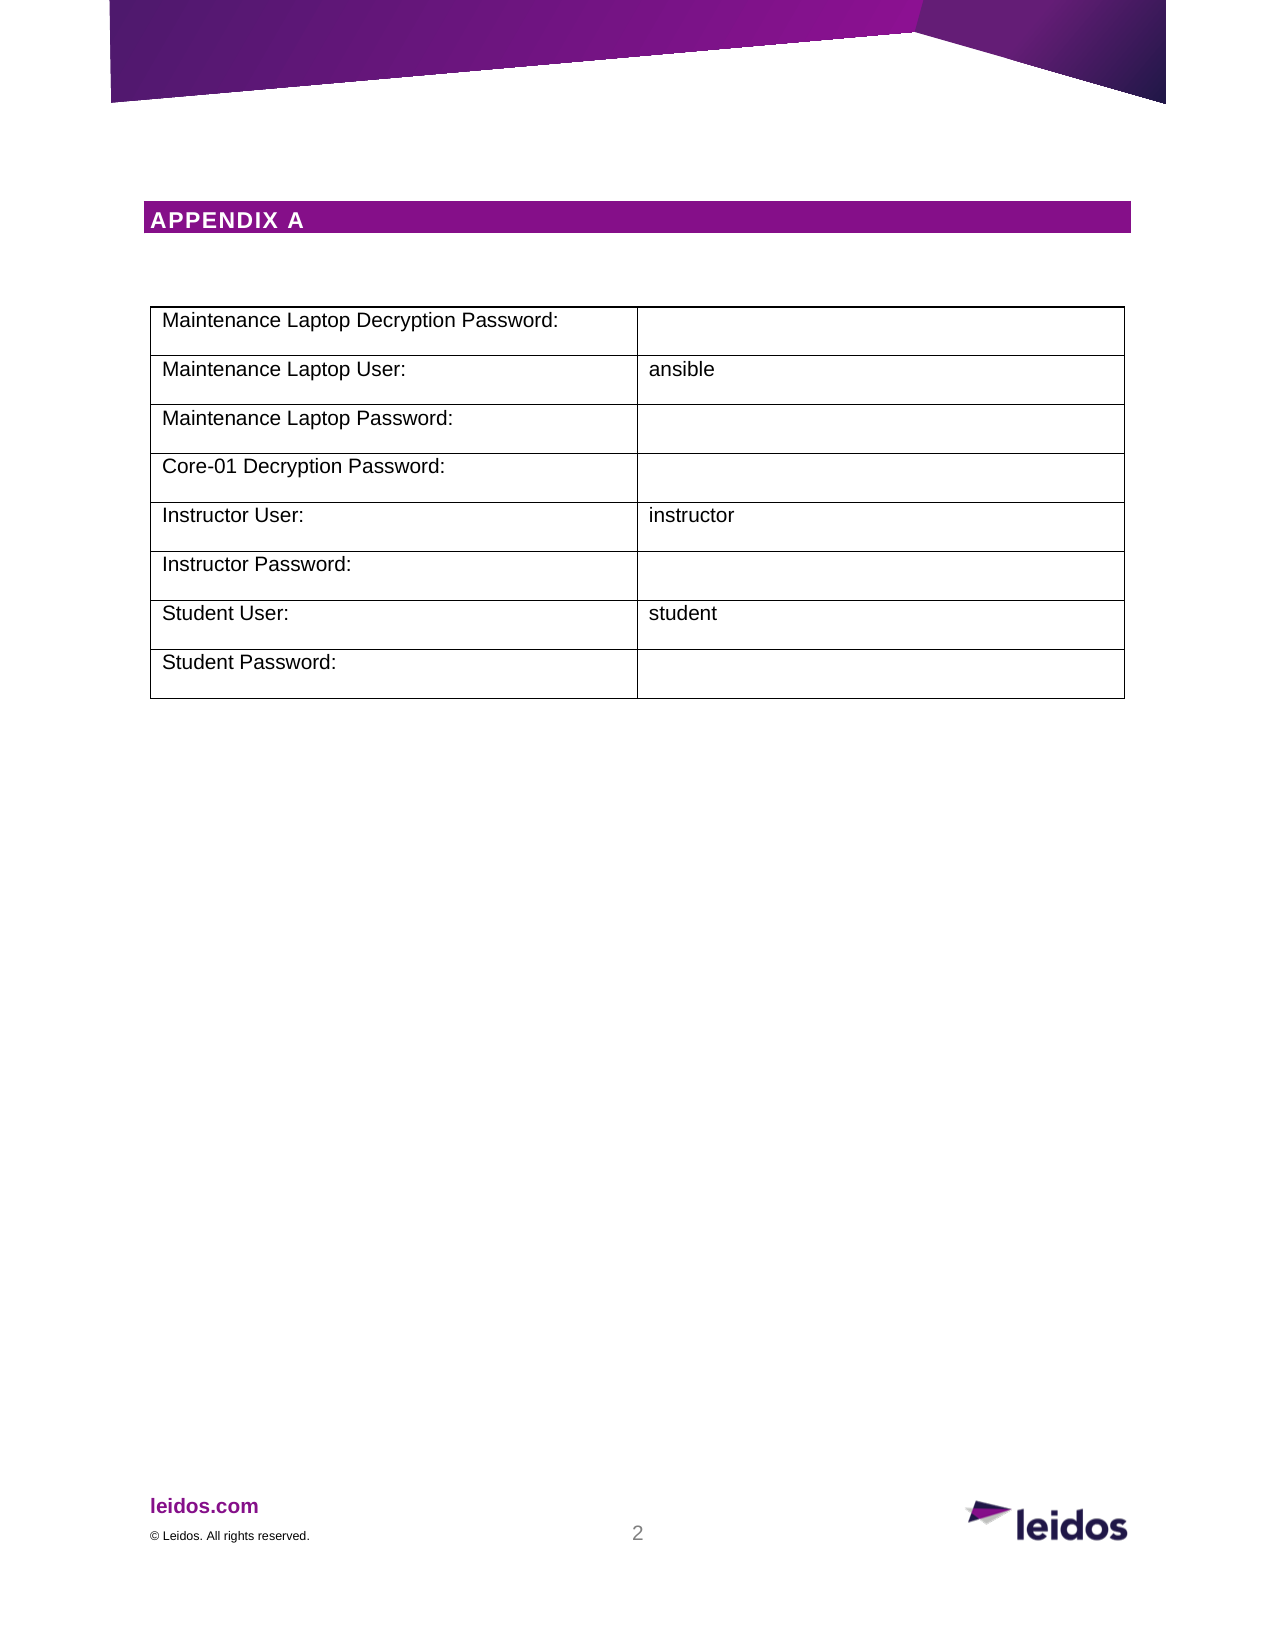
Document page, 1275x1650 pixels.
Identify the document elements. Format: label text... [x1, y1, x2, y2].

subtitle Appendix A [150, 207, 1125, 233]
table_header [638, 308, 1124, 355]
table_cell Instructor User: [151, 503, 637, 551]
table_cell Maintenance Laptop User: [151, 356, 637, 404]
table_header Maintenance Laptop Decryption Password: [151, 308, 637, 355]
table_cell [638, 650, 1124, 698]
table_cell ansible [638, 356, 1124, 404]
table_cell Student User: [151, 601, 637, 649]
table_cell Instructor Password: [151, 552, 637, 600]
table_cell [638, 405, 1124, 453]
table_cell Maintenance Laptop Password: [151, 405, 637, 453]
table_cell [638, 454, 1124, 502]
table_cell Student Password: [151, 650, 637, 698]
table_cell instructor [638, 503, 1124, 551]
picture [934, 1470, 1158, 1571]
table_cell Core-01 Decryption Password: [151, 454, 637, 502]
table_cell [638, 552, 1124, 600]
table_cell student [638, 601, 1124, 649]
